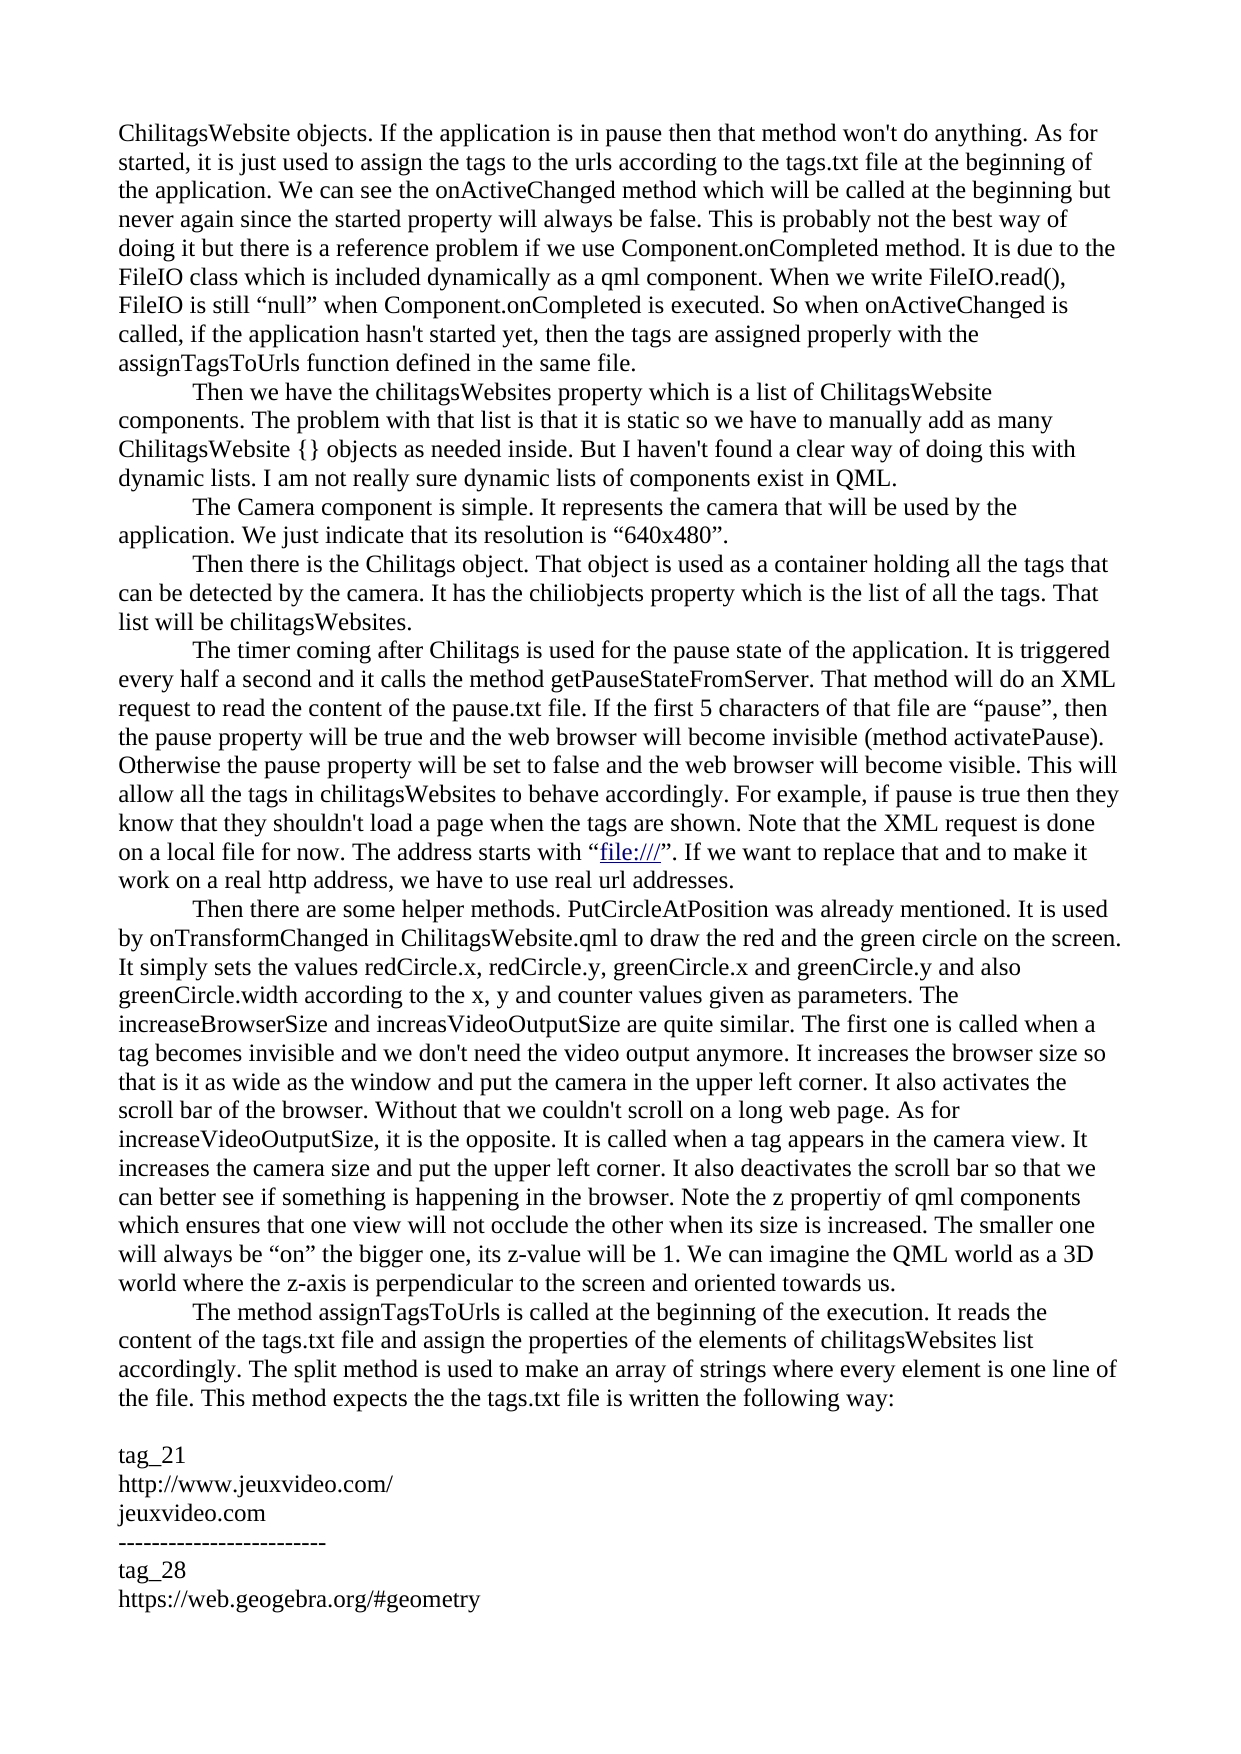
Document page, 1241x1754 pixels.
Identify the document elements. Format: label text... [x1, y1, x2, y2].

text Then there is the Chilitags object. That object is used as a container holding all the tags that can be detected by the camera. It has the chiliobjects property which is the list of all the tags. That list will be chilitagsWebsites. [118, 549, 1122, 636]
text Then there are some helper methods. PutCircleAtPosition was already mentioned. It is used by onTransformChanged in ChilitagsWebsite.qml to draw the red and the green circle on the screen. It simply sets the values redCircle.x, redCircle.y, greenCircle.x and greenCircle.y and also greenCircle.width according to the x, y and counter values given as parameters. The increaseBrowserSize and increasVideoOutputSize are quite similar. The first one is called when a tag becomes invisible and we don't need the video output anymore. It increases the browser size so that is it as wide as the window and put the camera in the upper left corner. It also activates the scroll bar of the browser. Without that we couldn't scroll on a long web page. As for increaseVideoOutputSize, it is the opposite. It is called when a tag appears in the camera view. It increases the camera size and put the upper left corner. It also deactivates the scroll bar so that we can better see if something is happening in the browser. Note the z propertiy of qml components which ensures that one view will not occlude the other when its size is increased. The smaller one will always be “on” the bigger one, its z-value will be 1. We can imagine the QML world as a 3D world where the z-axis is perpendicular to the screen and oriented towards us. [118, 894, 1122, 1297]
text http://www.jeuxvideo.com/ [118, 1469, 1122, 1498]
text tag_28 [118, 1556, 1122, 1584]
text The timer coming after Chilitags is used for the pause state of the application. It is triggered every half a second and it calls the method getPauseStateFromServer. That method will do an XML request to read the content of the pause.txt file. If the first 5 characters of that file are “pause”, then the pause property will be true and the web browser will become invisible (method activatePause). Otherwise the pause property will be set to false and the web browser will become visible. This will allow all the tags in chilitagsWebsites to behave accordingly. For example, if pause is true then they know that they shouldn't load a page when the tags are shown. Note that the XML request is done on a local file for now. The address starts with “file:///”. If we want to replace that and to make it work on a real http address, we have to use real url addresses. [118, 636, 1122, 894]
text https://web.geogebra.org/#geometry [118, 1584, 1122, 1613]
text jeuxvideo.com [118, 1498, 1122, 1527]
text The Camera component is simple. It represents the camera that will be used by the application. We just indicate that its resolution is “640x480”. [118, 492, 1122, 549]
text tag_21 [118, 1441, 1122, 1469]
text Then we have the chilitagsWebsites property which is a list of ChilitagsWebsite components. The problem with that list is that it is static so we have to manually add as many ChilitagsWebsite {} objects as needed inside. But I haven't found a clear way of doing this with dynamic lists. I am not really sure dynamic lists of components exist in QML. [118, 377, 1122, 492]
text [118, 118, 1122, 377]
text ------------------------- [118, 1527, 1122, 1556]
text The method assignTagsToUrls is called at the beginning of the execution. It reads the content of the tags.txt file and assign the properties of the elements of chilitagsWebsites list accordingly. The split method is used to make an array of strings where every element is one line of the file. This method expects the the tags.txt file is written the following way: [118, 1297, 1122, 1412]
